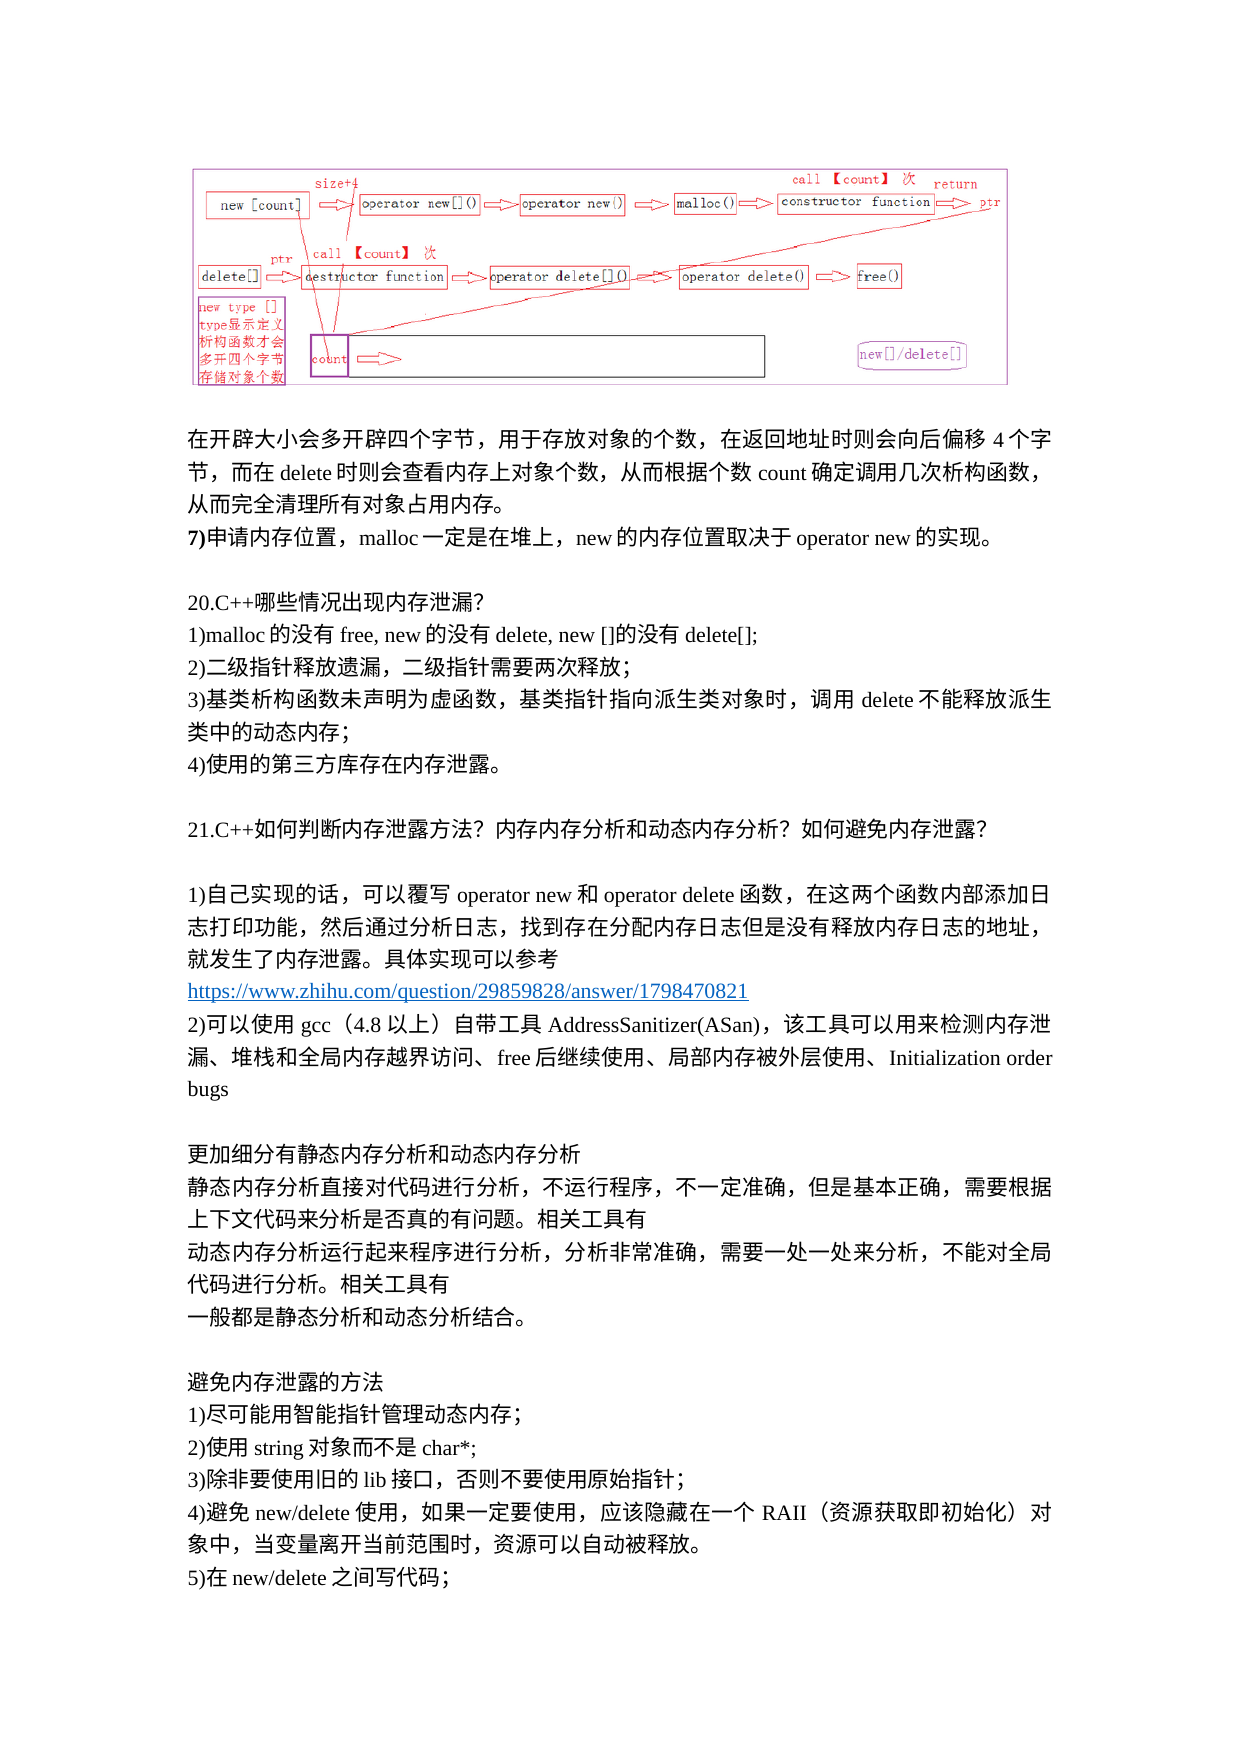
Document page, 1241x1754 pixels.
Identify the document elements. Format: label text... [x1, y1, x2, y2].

text 2)二级指针释放遗漏，二级指针需要两次释放； [187, 649, 1053, 682]
text 5)在new/delete之间写代码； [187, 1559, 1053, 1592]
text 4)使用的第三方库存在内存泄露。 [187, 747, 1053, 779]
text 更加细分有静态内存分析和动态内存分析 [187, 1137, 1053, 1169]
text 1)malloc的没有free, new的没有delete, new []的没有delete[]; [187, 617, 1053, 649]
text 3)除非要使用旧的lib接口，否则不要使用原始指针； [187, 1462, 1053, 1494]
text 21.C++如何判断内存泄露方法？内存内存分析和动态内存分析？如何避免内存泄露？ [187, 812, 1053, 844]
text 动态内存分析运行起来程序进行分析，分析非常准确，需要一处一处来分析，不能对全局代码进行分析。相关工具有 [187, 1234, 1053, 1299]
text 避免内存泄露的方法 [187, 1364, 1053, 1397]
picture [187, 162, 1012, 399]
text 2)可以使用gcc（4.8以上）自带工具AddressSanitizer(ASan)，该工具可以用来检测内存泄漏、堆栈和全局内存越界访问、free后继续使用、局部内存被外层使用、Initialization order bugs [187, 1007, 1053, 1104]
text 1)自己实现的话，可以覆写operator new和operator delete函数，在这两个函数内部添加日志打印功能，然后通过分析日志，找到存在分配内存日志但是没有释放内存日志的地址，就发生了内存泄露。具体实现可以参考 [187, 877, 1053, 974]
text 1)尽可能用智能指针管理动态内存； [187, 1397, 1053, 1429]
text 4)避免new/delete使用，如果一定要使用，应该隐藏在一个RAII（资源获取即初始化）对象中，当变量离开当前范围时，资源可以自动被释放。 [187, 1494, 1053, 1559]
text https://www.zhihu.com/question/29859828/answer/1798470821 [187, 974, 1053, 1007]
text 一般都是静态分析和动态分析结合。 [187, 1299, 1053, 1332]
text 在开辟大小会多开辟四个字节，用于存放对象的个数，在返回地址时则会向后偏移4个字节，而在delete时则会查看内存上对象个数，从而根据个数count确定调用几次析构函数，从而完全清理所有对象占用内存。 [187, 422, 1053, 519]
text 3)基类析构函数未声明为虚函数，基类指针指向派生类对象时，调用delete不能释放派生类中的动态内存； [187, 682, 1053, 747]
text 静态内存分析直接对代码进行分析，不运行程序，不一定准确，但是基本正确，需要根据上下文代码来分析是否真的有问题。相关工具有 [187, 1169, 1053, 1234]
text 7)申请内存位置，malloc一定是在堆上，new的内存位置取决于operator new的实现。 [187, 519, 1053, 552]
text 20.C++哪些情况出现内存泄漏？ [187, 584, 1053, 617]
text 2)使用string对象而不是char*; [187, 1429, 1053, 1462]
